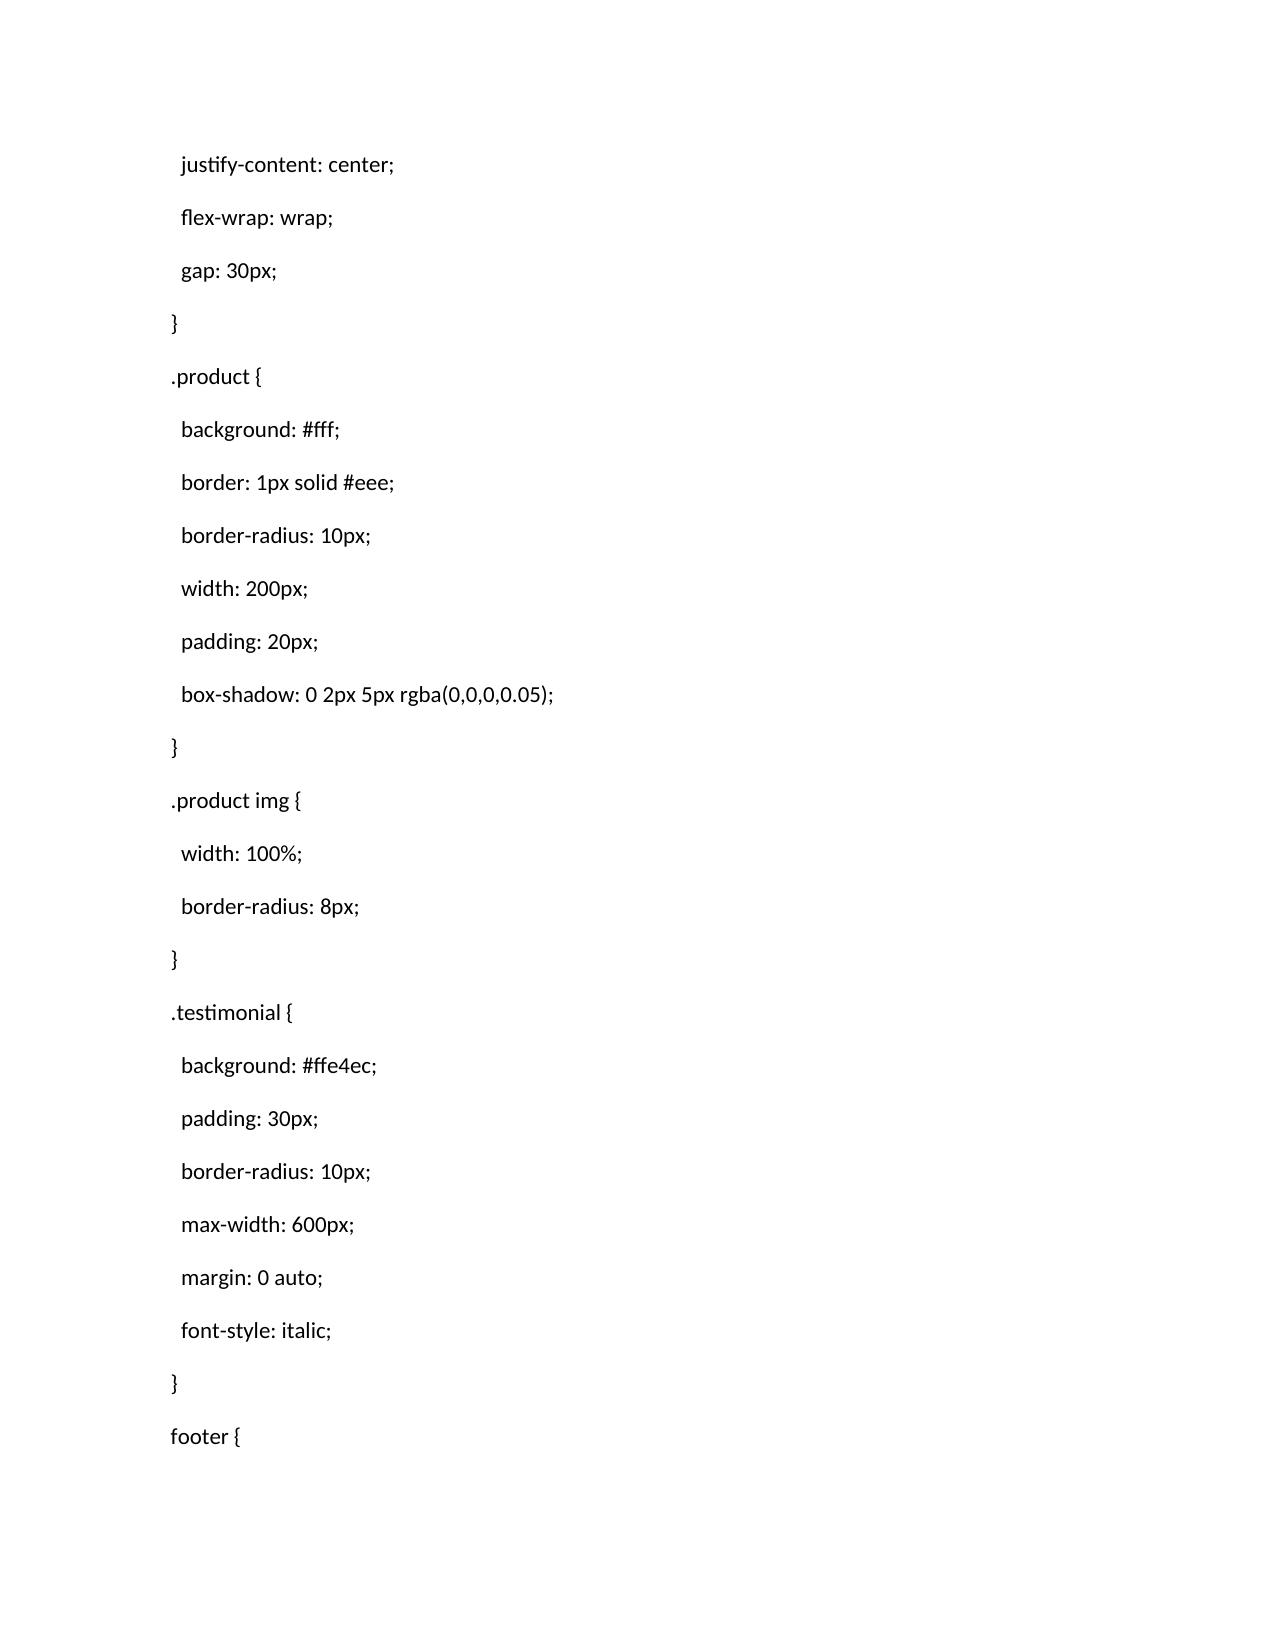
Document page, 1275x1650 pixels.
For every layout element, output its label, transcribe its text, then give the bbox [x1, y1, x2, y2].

text gap: 30px; [150, 256, 1125, 284]
text justify-content: center; [150, 150, 1125, 178]
text box-shadow: 0 2px 5px rgba(0,0,0,0.05); [150, 680, 1125, 708]
text max-width: 600px; [150, 1210, 1125, 1238]
text footer { [150, 1422, 1125, 1451]
text .product { [150, 362, 1125, 390]
text border-radius: 10px; [150, 1157, 1125, 1185]
text margin: 0 auto; [150, 1263, 1125, 1291]
text background: #fff; [150, 415, 1125, 443]
text font-style: italic; [150, 1316, 1125, 1344]
text .product img { [150, 786, 1125, 814]
text padding: 20px; [150, 627, 1125, 655]
text } [150, 1369, 1125, 1397]
text } [150, 733, 1125, 761]
text background: #ffe4ec; [150, 1051, 1125, 1079]
text } [150, 309, 1125, 337]
text border-radius: 10px; [150, 521, 1125, 549]
text width: 200px; [150, 574, 1125, 602]
text border: 1px solid #eee; [150, 468, 1125, 496]
text .testimonial { [150, 998, 1125, 1026]
text border-radius: 8px; [150, 892, 1125, 920]
text padding: 30px; [150, 1104, 1125, 1132]
text } [150, 945, 1125, 973]
text width: 100%; [150, 839, 1125, 867]
text flex-wrap: wrap; [150, 203, 1125, 231]
